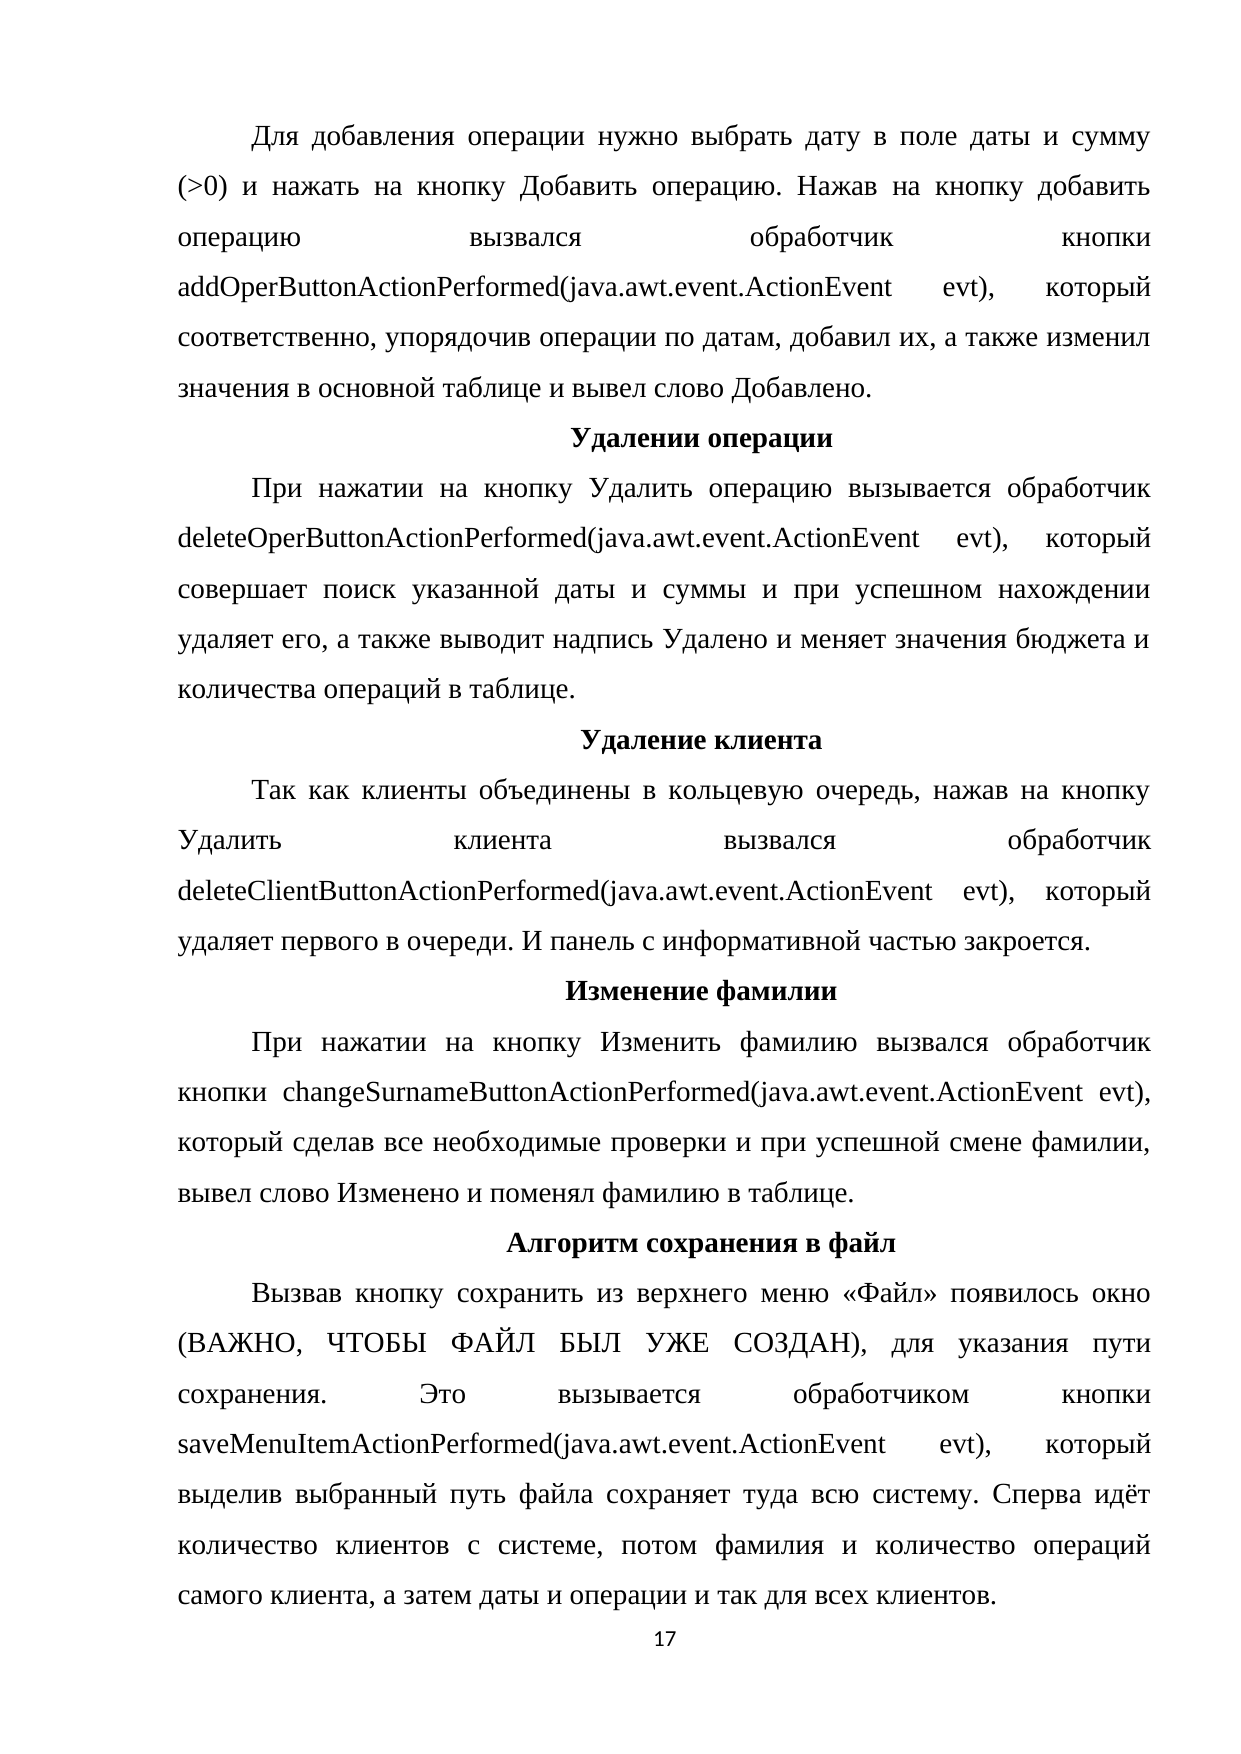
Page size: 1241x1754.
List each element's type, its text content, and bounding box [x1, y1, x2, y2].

text Так как клиенты объединены в кольцевую очередь, нажав на кнопку Удалить клиента вызвался обработчик deleteClientButtonActionPerformed(java.awt.event.ActionEvent evt), который удаляет первого в очереди. И панель с информативной частью закроется. [177, 772, 1152, 957]
text Алгоритм сохранения в файл [177, 1225, 1152, 1258]
text Вызвав кнопку сохранить из верхнего меню «Файл» появилось окно (ВАЖНО, ЧТОБЫ ФАЙЛ БЫЛ УЖЕ СОЗДАН), для указания пути сохранения. Это вызывается обработчиком кнопки saveMenuItemActionPerformed(java.awt.event.ActionEvent evt), который выделив выбранный путь файла сохраняет туда всю систему. Сперва идёт количество клиентов с системе, потом фамилия и количество операций самого клиента, а затем даты и операции и так для всех клиентов. [177, 1275, 1152, 1611]
text Изменение фамилии [177, 973, 1152, 1007]
text Удаление клиента [177, 722, 1152, 755]
text Для добавления операции нужно выбрать дату в поле даты и сумму (>0) и нажать на кнопку Добавить операцию. Нажав на кнопку добавить операцию вызвался обработчик кнопки addOperButtonActionPerformed(java.awt.event.ActionEvent evt), который соответственно, упорядочив операции по датам, добавил их, а также изменил значения в основной таблице и вывел слово Добавлено. [177, 118, 1152, 403]
text Удалении операции [177, 420, 1152, 453]
text При нажатии на кнопку Изменить фамилию вызвался обработчик кнопки changeSurnameButtonActionPerformed(java.awt.event.ActionEvent evt), который сделав все необходимые проверки и при успешной смене фамилии, вывел слово Изменено и поменял фамилию в таблице. [177, 1024, 1152, 1208]
text При нажатии на кнопку Удалить операцию вызывается обработчик deleteOperButtonActionPerformed(java.awt.event.ActionEvent evt), который совершает поиск указанной даты и суммы и при успешном нахождении удаляет его, а также выводит надпись Удалено и меняет значения бюджета и количества операций в таблице. [177, 470, 1152, 705]
